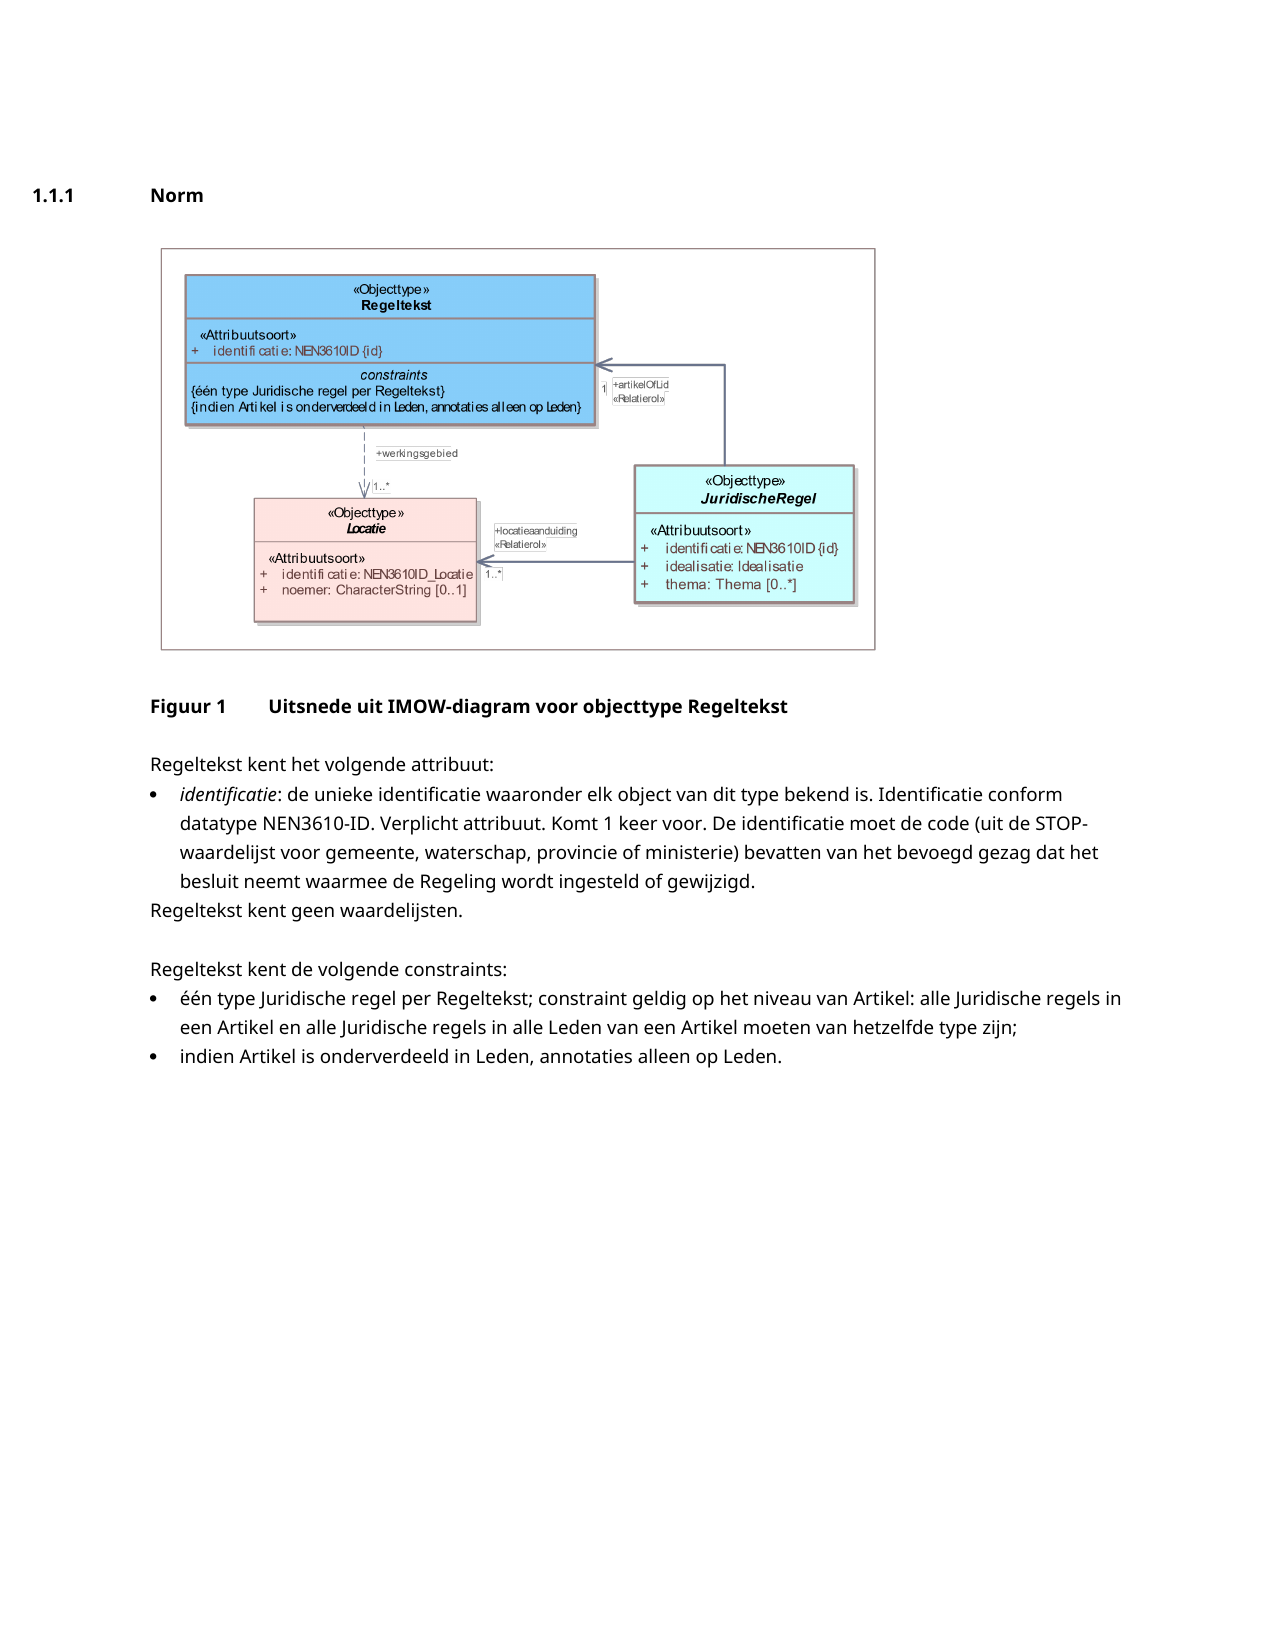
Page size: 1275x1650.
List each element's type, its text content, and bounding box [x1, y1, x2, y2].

text één type Juridische regel per Regeltekst; constraint geldig op het niveau van Artikel: alle Juridische regels in een Artikel en alle Juridische regels in alle Leden van een Artikel moeten van hetzelfde type zijn; [150, 982, 1125, 1040]
text Regeltekst kent geen waardelijsten. [150, 894, 1125, 923]
picture [150, 237, 886, 661]
text Regeltekst kent de volgende constraints: [150, 953, 1125, 982]
text indien Artikel is onderverdeeld in Leden, annotaties alleen op Leden. [150, 1040, 1125, 1069]
subtitle Norm [32, 179, 1125, 208]
text Uitsnede uit IMOW-diagram voor objecttype Regeltekst [150, 690, 1125, 719]
text identificatie: de unieke identificatie waaronder elk object van dit type bekend is. Identificatie conform datatype NEN3610-ID. Verplicht attribuut. Komt 1 keer voor. De identificatie moet de code (uit de STOP-waardelijst voor gemeente, waterschap, provincie of ministerie) bevatten van het bevoegd gezag dat het besluit neemt waarmee de Regeling wordt ingesteld of gewijzigd. [150, 778, 1125, 894]
text Regeltekst kent het volgende attribuut: [150, 748, 1125, 778]
